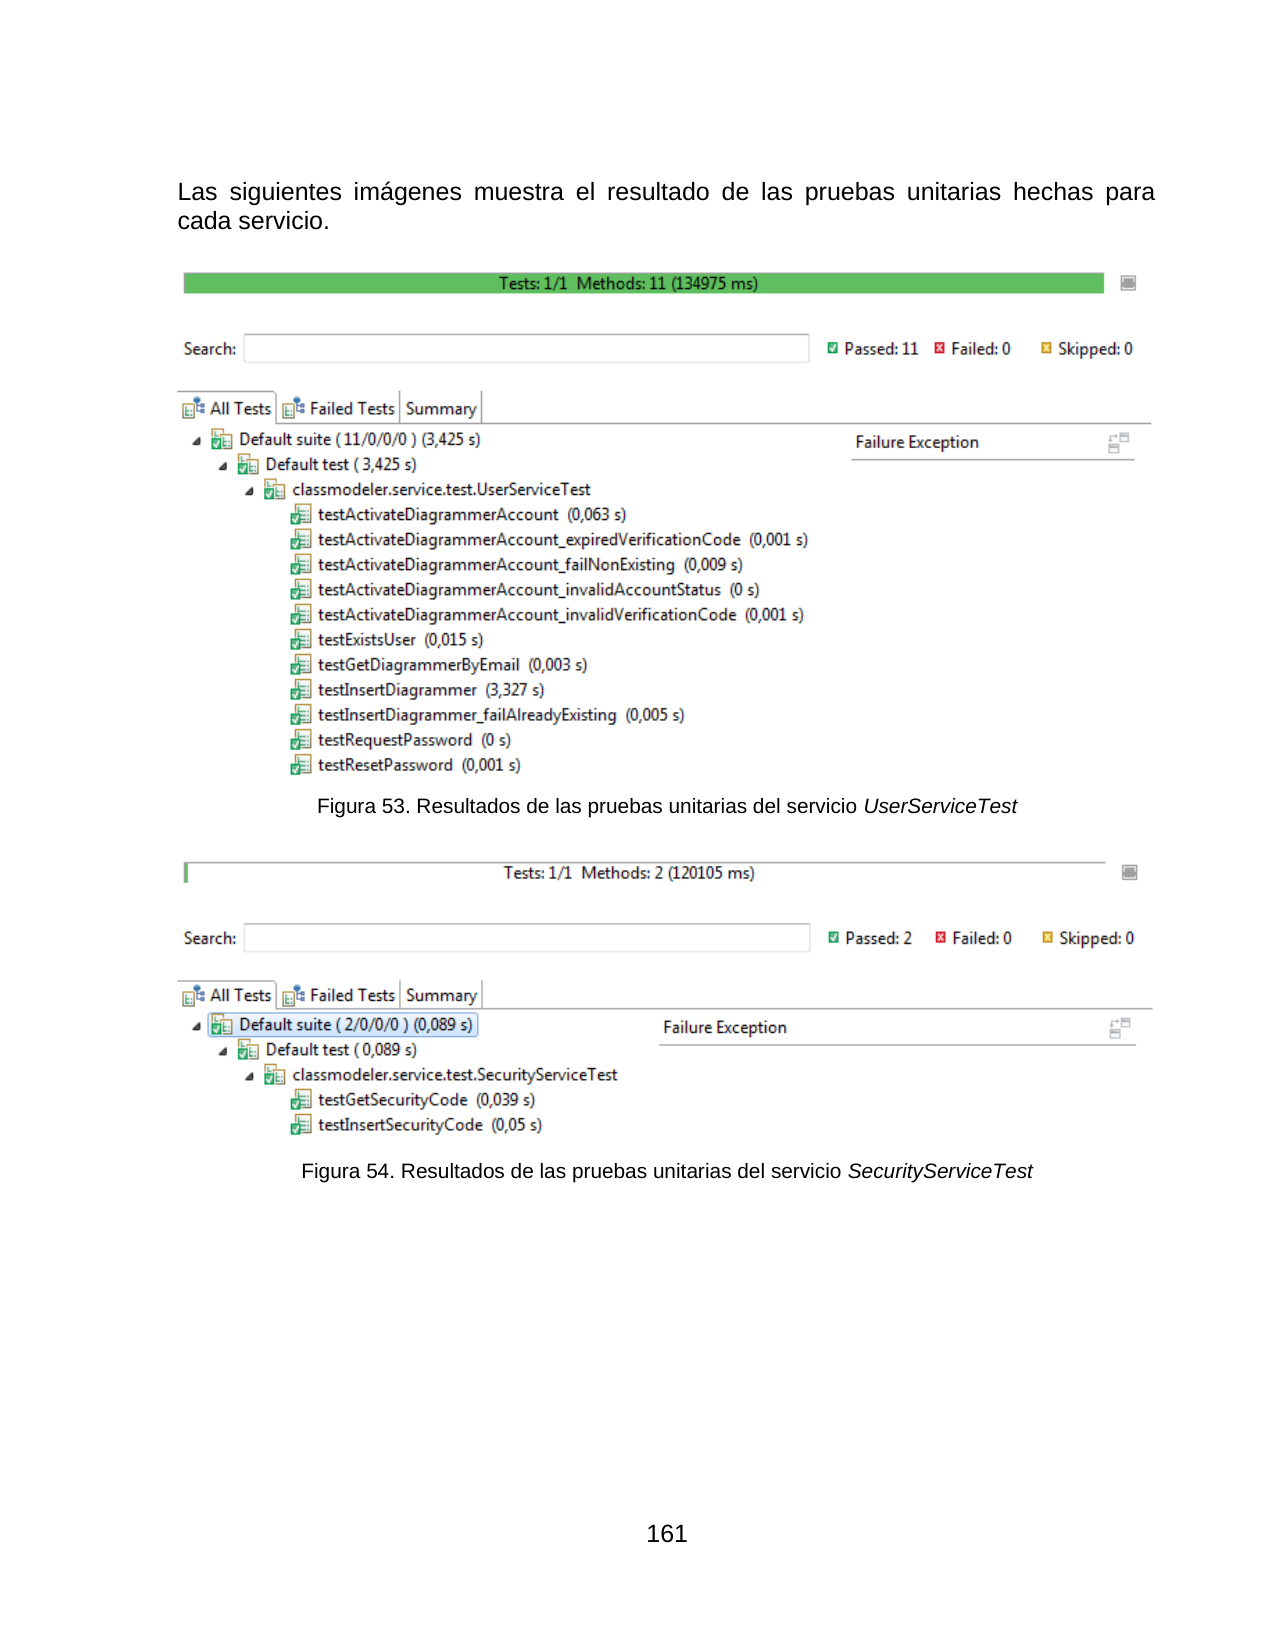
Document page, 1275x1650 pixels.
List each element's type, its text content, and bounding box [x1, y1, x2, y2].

text Las siguientes imágenes muestra el resultado de las pruebas unitarias hechas para cada servicio. [177, 177, 1157, 235]
picture [177, 263, 1157, 782]
picture [177, 858, 1157, 1146]
